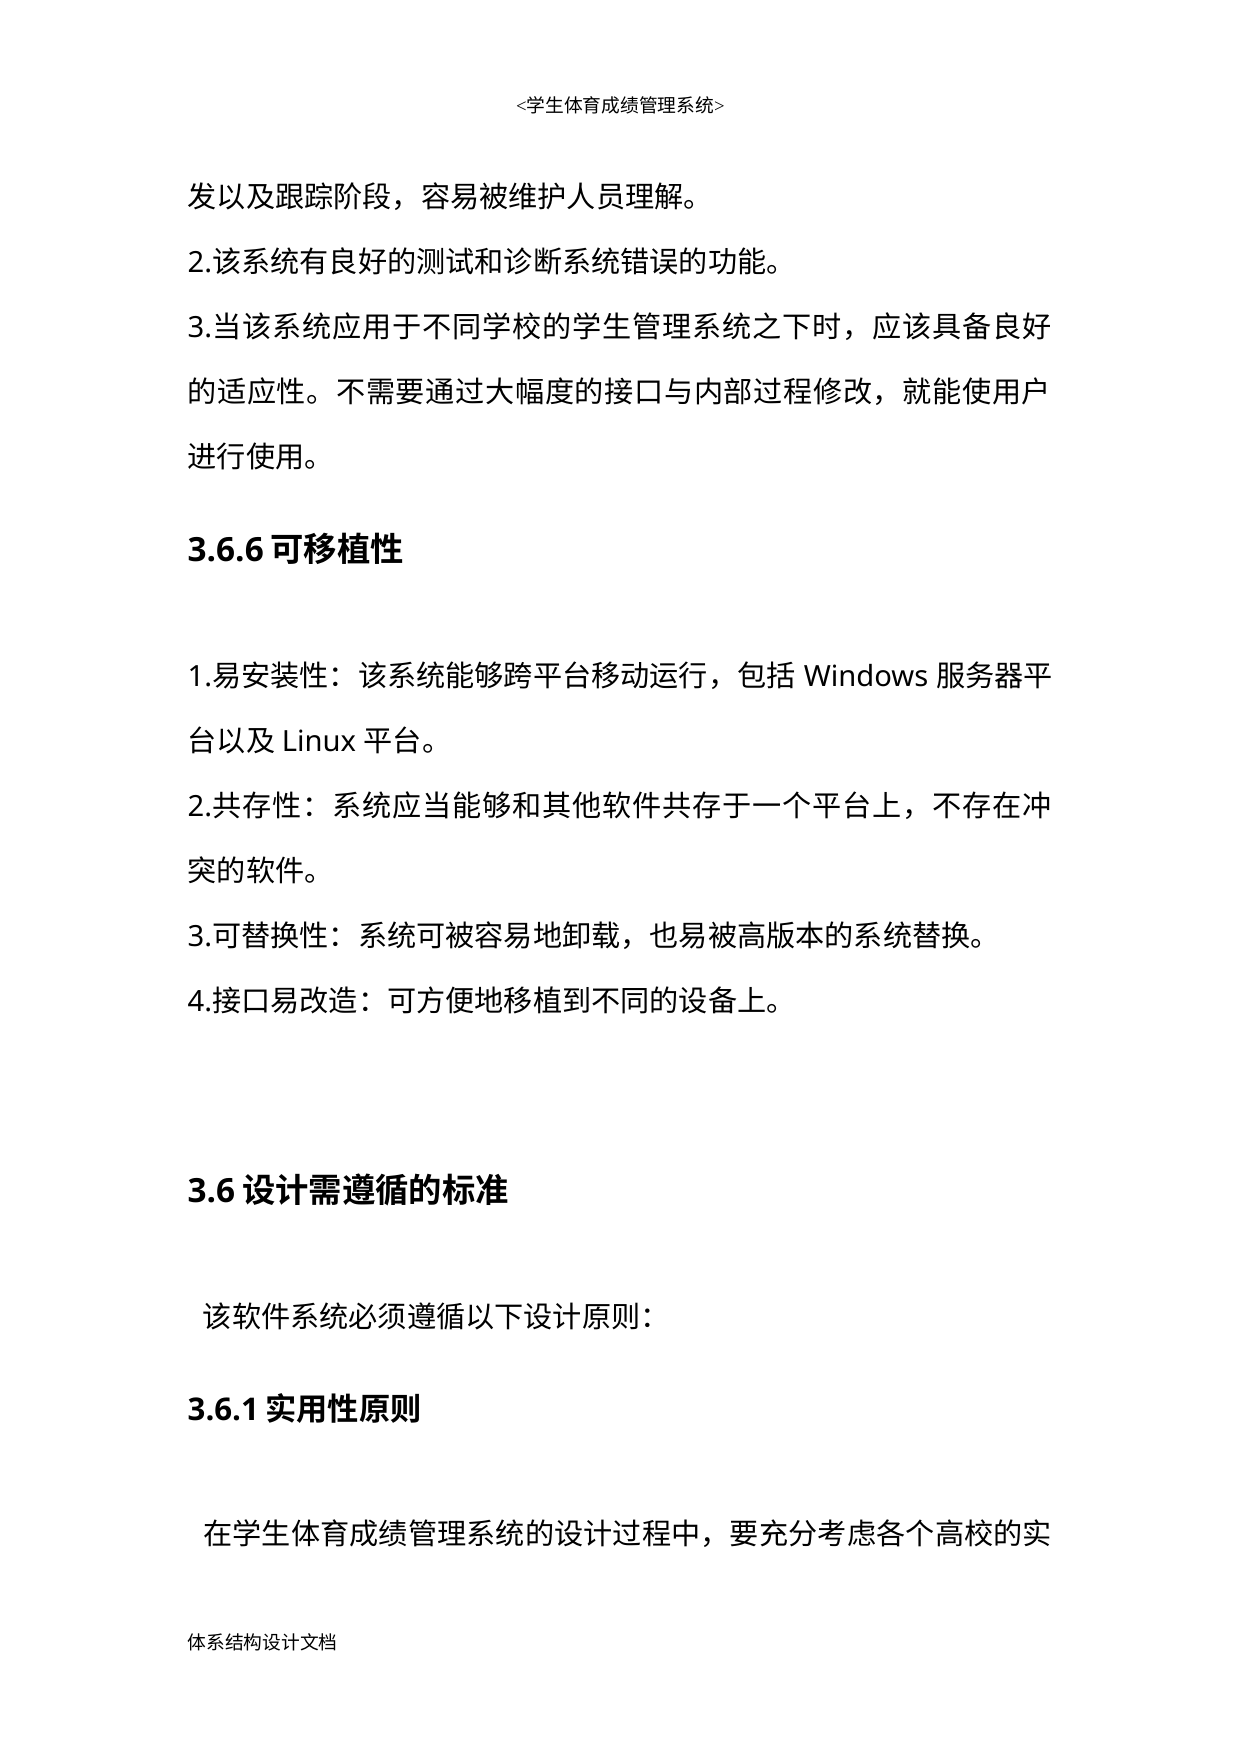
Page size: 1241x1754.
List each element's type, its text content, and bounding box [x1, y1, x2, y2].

list 共存性：系统应当能够和其他软件共存于一个平台上，不存在冲突的软件。 [187, 771, 1053, 901]
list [187, 162, 1053, 227]
list 可替换性：系统可被容易地卸载，也易被高版本的系统替换。 [187, 901, 1053, 966]
list 该系统有良好的测试和诊断系统错误的功能。 [187, 227, 1053, 292]
list 接口易改造：可方便地移植到不同的设备上。 [187, 966, 1053, 1031]
subtitle 3.6.1实用性原则 [187, 1374, 1053, 1439]
list 易安装性：该系统能够跨平台移动运行，包括 Windows 服务器平台以及 Linux 平台。 [187, 641, 1053, 771]
text 该软件系统必须遵循以下设计原则： [187, 1282, 1053, 1347]
list 当该系统应用于不同学校的学生管理系统之下时，应该具备良好的适应性。不需要通过大幅度的接口与内部过程修改，就能使用户进行使用。 [187, 292, 1053, 487]
subtitle 3.6设计需遵循的标准 [187, 1156, 1053, 1221]
subtitle 3.6.6可移植性 [187, 514, 1053, 579]
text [187, 1499, 1053, 1564]
